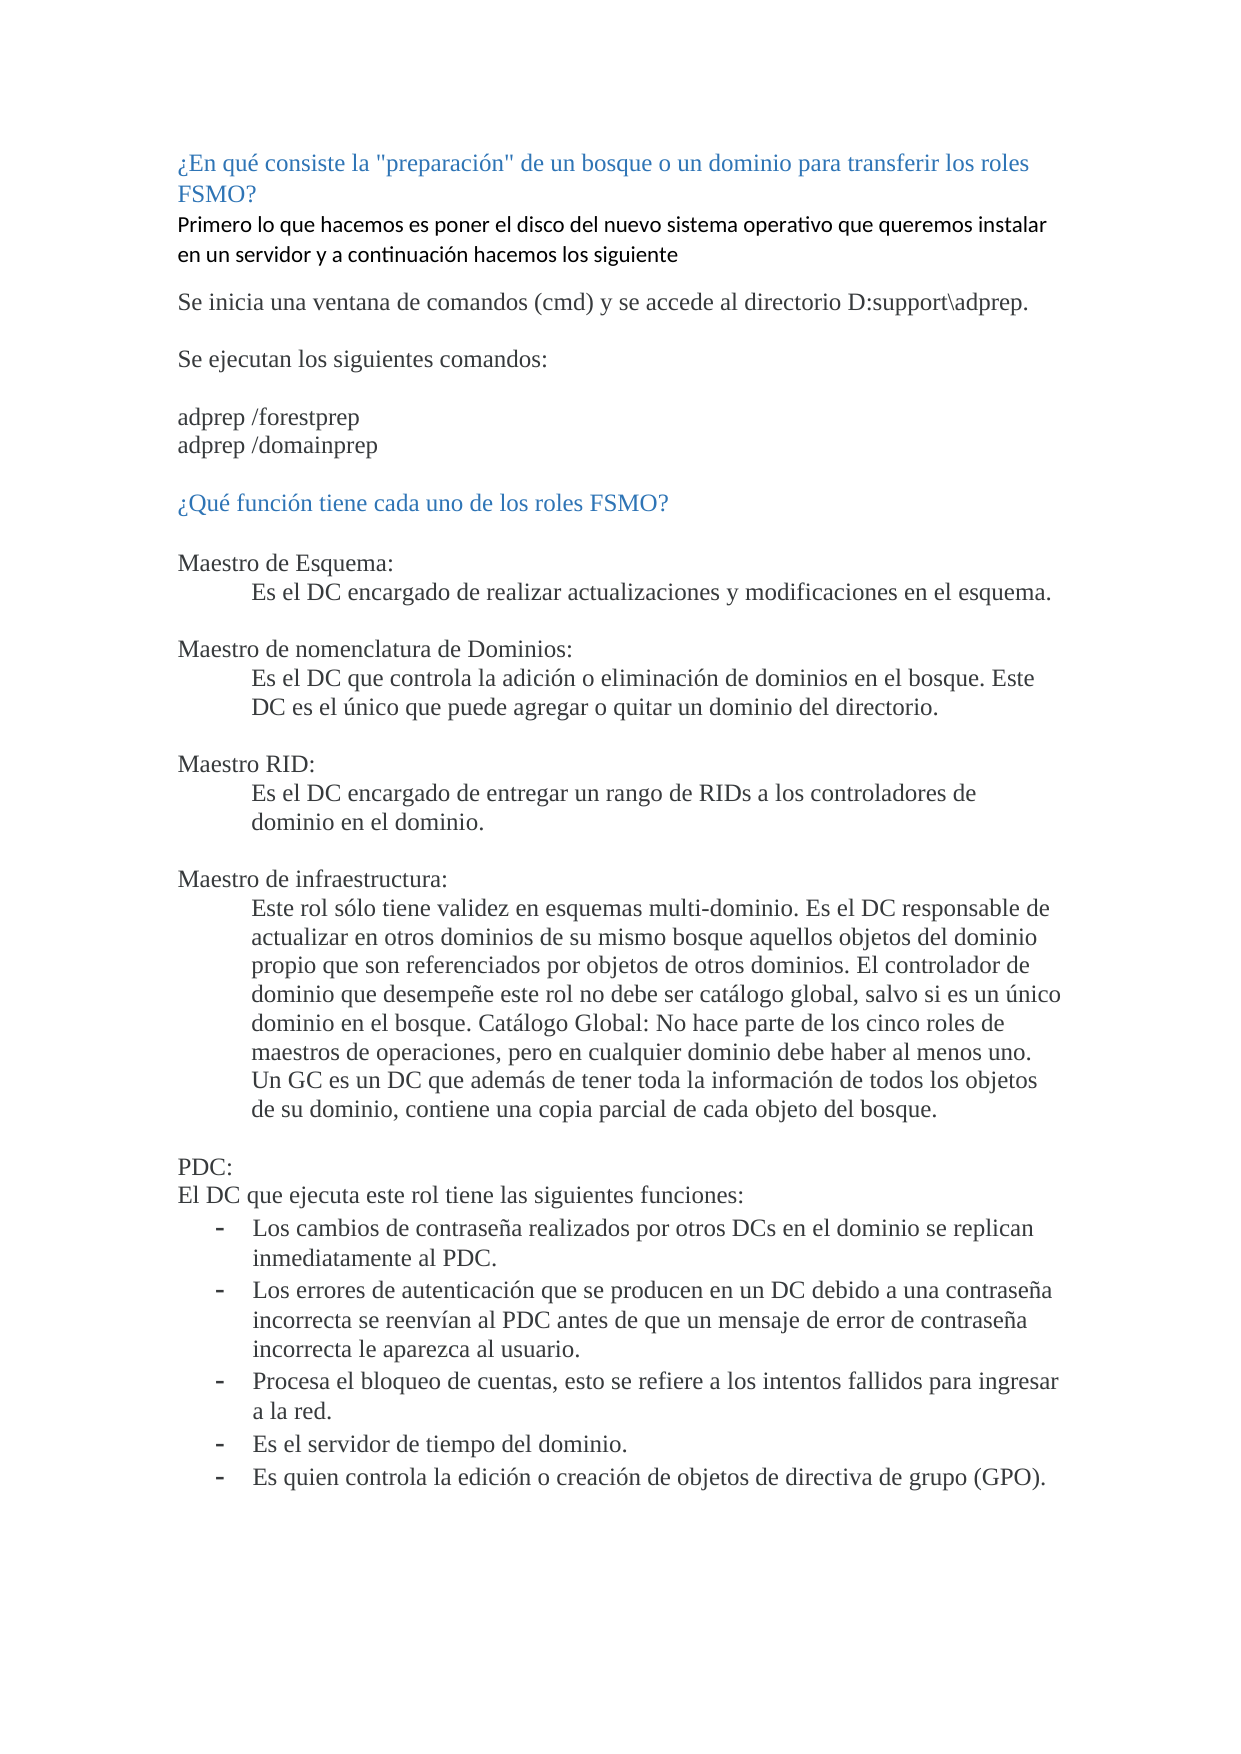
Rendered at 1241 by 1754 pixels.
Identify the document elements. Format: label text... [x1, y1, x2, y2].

list Es quien controla la edición o creación de objetos de directiva de grupo (GPO). [215, 1458, 1063, 1492]
subtitle ¿En qué consiste la "preparación" de un bosque o un dominio para transferir los roles FSMO? [177, 148, 1063, 207]
text adprep /forestprep [177, 402, 1063, 431]
text Se inicia una ventana de comandos (cmd) y se accede al directorio D:support\adprep. [177, 287, 1063, 316]
text Maestro de Esquema: [177, 548, 1063, 577]
text Maestro de infraestructura: [177, 864, 1063, 893]
text El DC que ejecuta este rol tiene las siguientes funciones: [177, 1180, 1063, 1209]
text Es el DC encargado de entregar un rango de RIDs a los controladores de dominio en el dominio. [251, 778, 1063, 835]
text Primero lo que hacemos es poner el disco del nuevo sistema operativo que queremos instalar en un servidor y a continuación hacemos los siguiente [177, 210, 1063, 268]
text PDC: [177, 1152, 1063, 1180]
list Los cambios de contraseña realizados por otros DCs en el dominio se replican inmediatamente al PDC. [215, 1209, 1063, 1271]
text Maestro de nomenclatura de Dominios: [177, 634, 1063, 663]
text Maestro RID: [177, 749, 1063, 778]
list Es el servidor de tiempo del dominio. [215, 1425, 1063, 1458]
text adprep /domainprep [177, 431, 1063, 459]
list Procesa el bloqueo de cuentas, esto se refiere a los intentos fallidos para ingresar a la red. [215, 1362, 1063, 1425]
list Los errores de autenticación que se producen en un DC debido a una contraseña incorrecta se reenvían al PDC antes de que un mensaje de error de contraseña incorrecta le aparezca al usuario. [215, 1271, 1063, 1362]
text Este rol sólo tiene validez en esquemas multi-dominio. Es el DC responsable de actualizar en otros dominios de su mismo bosque aquellos objetos del dominio propio que son referenciados por objetos de otros dominios. El controlador de dominio que desempeñe este rol no debe ser catálogo global, salvo si es un único dominio en el bosque. Catálogo Global: No hace parte de los cinco roles de maestros de operaciones, pero en cualquier dominio debe haber al menos uno. Un GC es un DC que además de tener toda la información de todos los objetos de su dominio, contiene una copia parcial de cada objeto del bosque. [251, 893, 1063, 1123]
text Es el DC encargado de realizar actualizaciones y modificaciones en el esquema. [177, 577, 1063, 605]
text Es el DC que controla la adición o eliminación de dominios en el bosque. Este DC es el único que puede agregar o quitar un dominio del directorio. [251, 663, 1063, 720]
text Se ejecutan los siguientes comandos: [177, 344, 1063, 373]
subtitle ¿Qué función tiene cada uno de los roles FSMO? [177, 488, 1063, 517]
